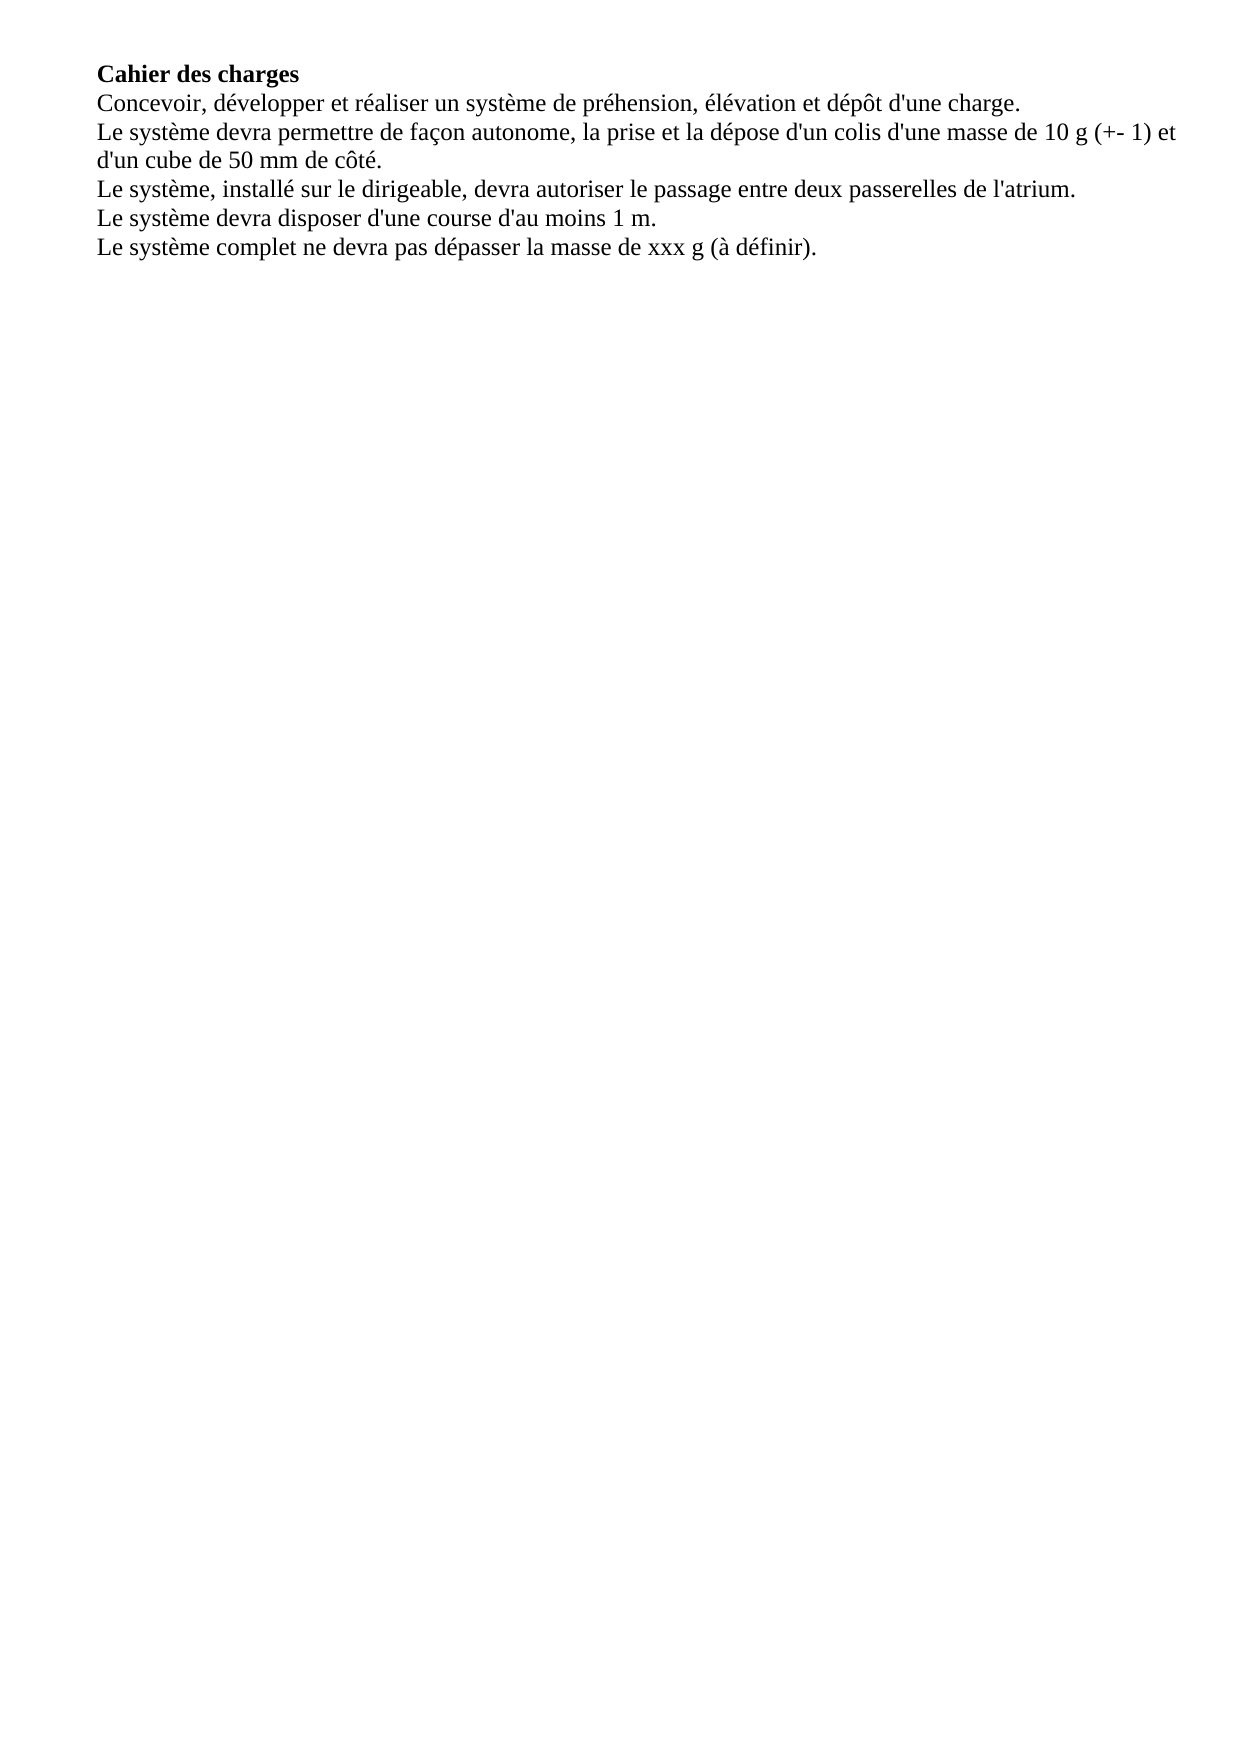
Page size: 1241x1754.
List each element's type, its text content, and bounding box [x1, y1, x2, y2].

text Le système devra permettre de façon autonome, la prise et la dépose d'un colis d'une masse de 10 g (+- 1) et d'un cube de 50 mm de côté. [97, 117, 1181, 174]
text Cahier des charges [97, 59, 1181, 88]
text Concevoir, développer et réaliser un système de préhension, élévation et dépôt d'une charge. [97, 88, 1181, 117]
text Le système devra disposer d'une course d'au moins 1 m. [97, 203, 1181, 232]
text Le système, installé sur le dirigeable, devra autoriser le passage entre deux passerelles de l'atrium. [97, 174, 1181, 203]
text Le système complet ne devra pas dépasser la masse de xxx g (à définir). [97, 232, 1181, 260]
